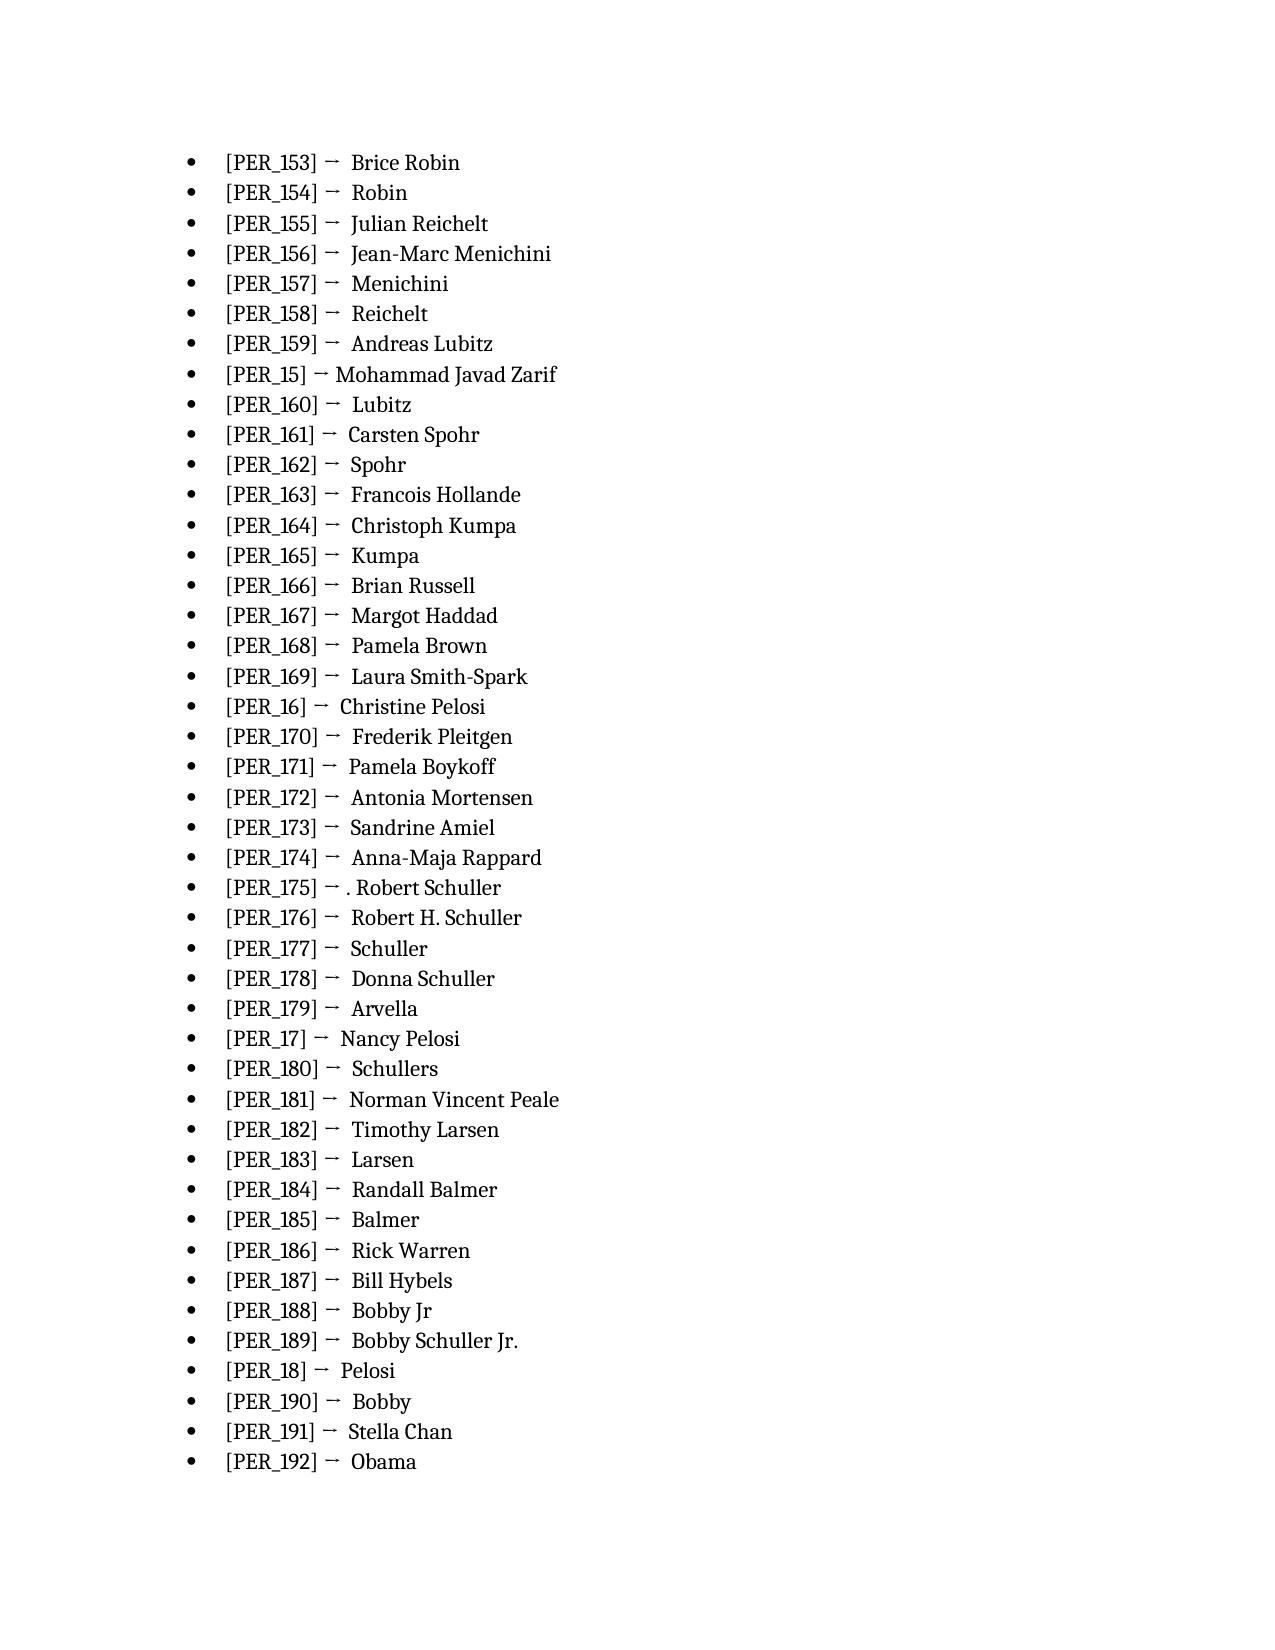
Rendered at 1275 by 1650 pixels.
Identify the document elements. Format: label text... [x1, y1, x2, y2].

list [PER_169] → Laura Smith-Spark [187, 663, 1087, 690]
list [PER_17] → Nancy Pelosi [187, 1026, 1087, 1052]
list [PER_183] → Larsen [187, 1147, 1087, 1173]
list [PER_162] → Spohr [187, 452, 1087, 478]
list [PER_155] → Julian Reichelt [187, 210, 1087, 237]
list [PER_154] → Robin [187, 180, 1087, 207]
list [PER_157] → Menichini [187, 271, 1087, 297]
list [PER_191] → Stella Chan [187, 1419, 1087, 1445]
list [PER_187] → Bill Hybels [187, 1268, 1087, 1294]
list [PER_174] → Anna-Maja Rappard [187, 845, 1087, 871]
list [PER_166] → Brian Russell [187, 573, 1087, 599]
list [PER_189] → Bobby Schuller Jr. [187, 1328, 1087, 1354]
list [PER_160] → Lubitz [187, 392, 1087, 418]
list [PER_163] → Francois Hollande [187, 482, 1087, 509]
list [PER_16] → Christine Pelosi [187, 694, 1087, 720]
list [PER_181] → Norman Vincent Peale [187, 1086, 1087, 1113]
list [PER_188] → Bobby Jr [187, 1298, 1087, 1324]
list [PER_186] → Rick Warren [187, 1237, 1087, 1264]
list [PER_165] → Kumpa [187, 543, 1087, 569]
list [PER_167] → Margot Haddad [187, 603, 1087, 629]
list [PER_178] → Donna Schuller [187, 966, 1087, 992]
list [PER_177] → Schuller [187, 935, 1087, 962]
list [PER_184] → Randall Balmer [187, 1177, 1087, 1203]
list [PER_182] → Timothy Larsen [187, 1117, 1087, 1143]
list [PER_170] → Frederik Pleitgen [187, 724, 1087, 750]
list [PER_18] → Pelosi [187, 1358, 1087, 1385]
list [PER_175] → . Robert Schuller [187, 875, 1087, 901]
list [PER_159] → Andreas Lubitz [187, 331, 1087, 358]
list [PER_179] → Arvella [187, 996, 1087, 1022]
list [PER_156] → Jean-Marc Menichini [187, 241, 1087, 267]
list [PER_173] → Sandrine Amiel [187, 814, 1087, 841]
list [PER_15] → Mohammad Javad Zarif [187, 361, 1087, 388]
list [PER_168] → Pamela Brown [187, 633, 1087, 660]
list [PER_172] → Antonia Mortensen [187, 784, 1087, 811]
list [PER_185] → Balmer [187, 1207, 1087, 1234]
list [PER_161] → Carsten Spohr [187, 422, 1087, 448]
list [PER_171] → Pamela Boykoff [187, 754, 1087, 781]
list [PER_190] → Bobby [187, 1388, 1087, 1415]
list [PER_176] → Robert H. Schuller [187, 905, 1087, 932]
list [PER_180] → Schullers [187, 1056, 1087, 1083]
list [PER_153] → Brice Robin [187, 150, 1087, 176]
list [PER_158] → Reichelt [187, 301, 1087, 327]
list [PER_192] → Obama [187, 1449, 1087, 1475]
list [PER_164] → Christoph Kumpa [187, 512, 1087, 539]
